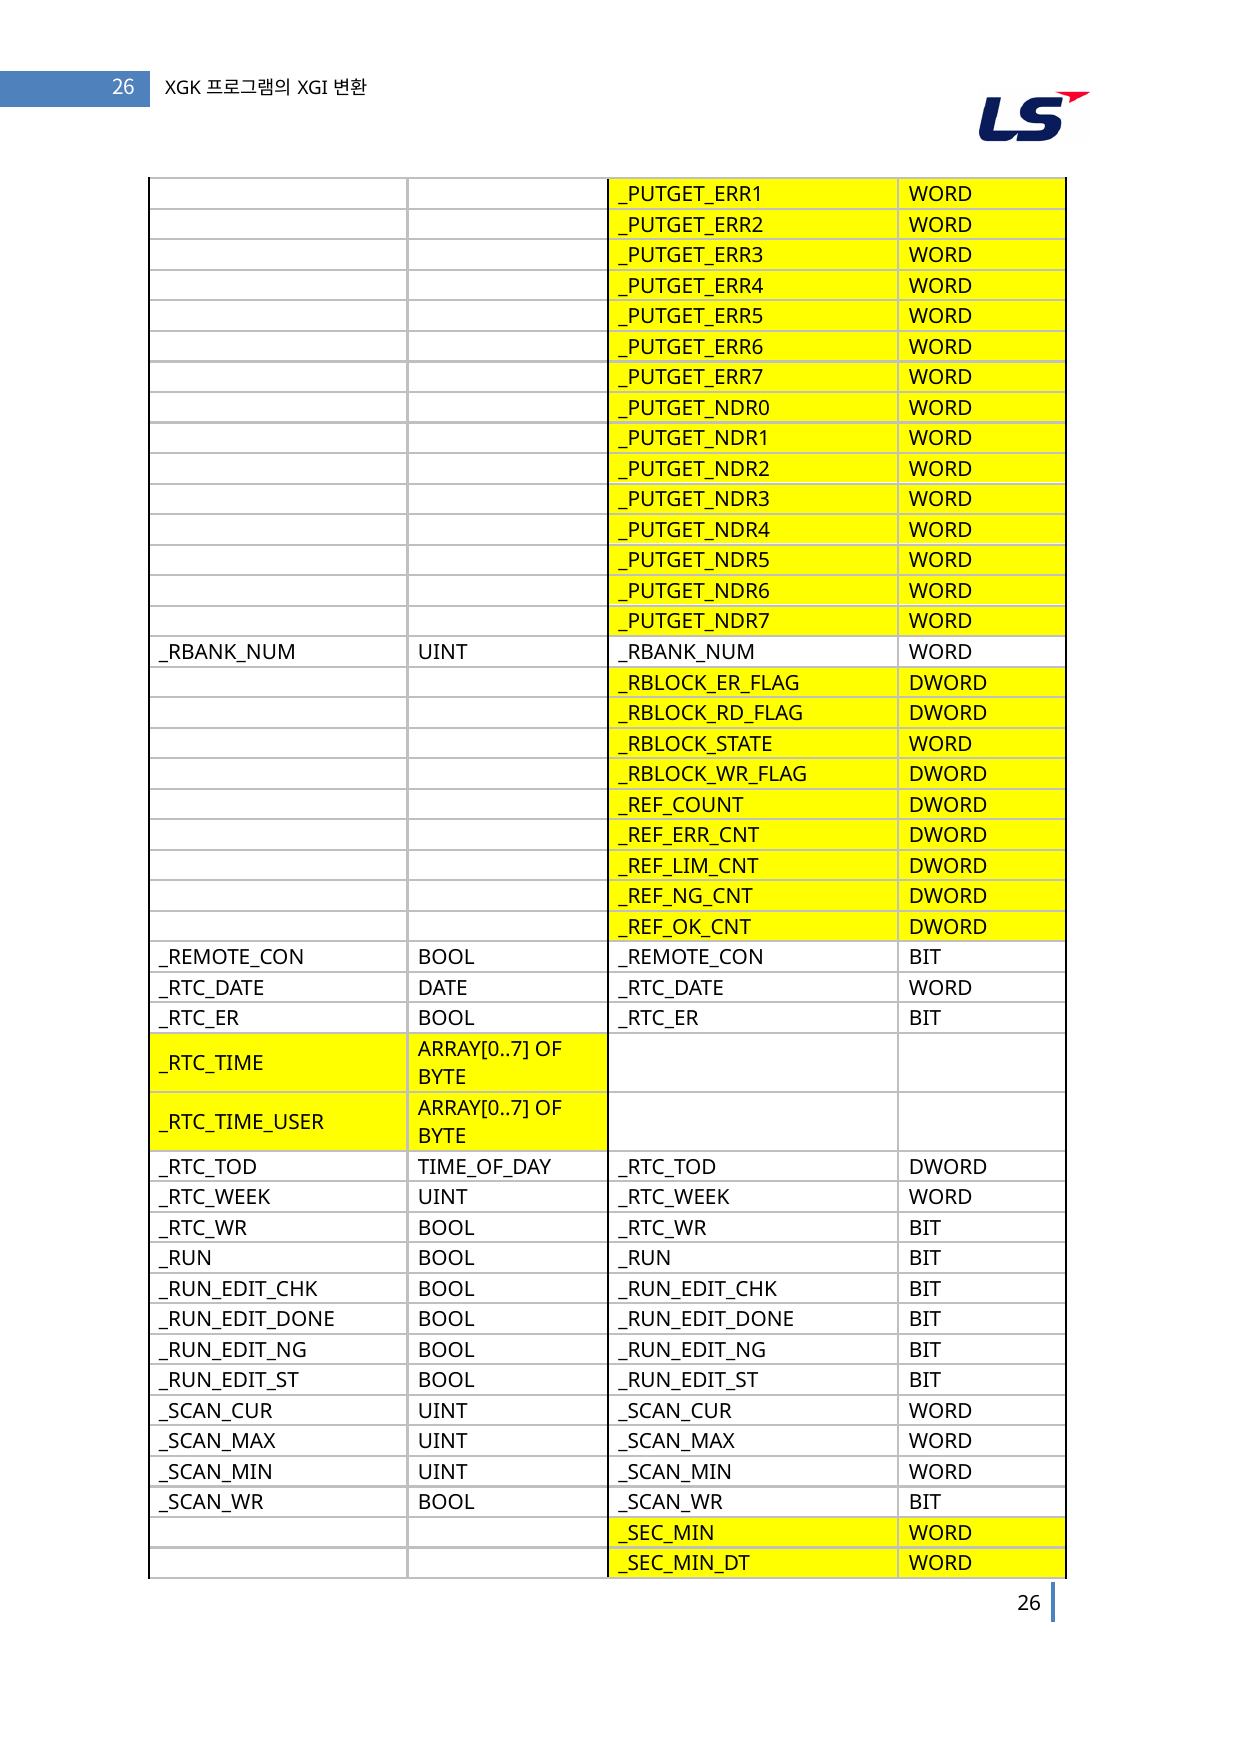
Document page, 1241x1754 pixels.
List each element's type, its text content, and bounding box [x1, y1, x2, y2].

table_cell [150, 424, 406, 452]
table_cell [409, 1518, 607, 1546]
table_cell _SCAN_MAX [609, 1426, 897, 1455]
table_cell _SEC_MIN [609, 1518, 897, 1546]
table_cell [409, 851, 607, 879]
table_cell WORD [899, 607, 1065, 635]
table_cell WORD [899, 179, 1065, 208]
table_cell [150, 179, 406, 208]
table_cell [409, 485, 607, 513]
table_cell BIT [899, 1488, 1065, 1516]
table_cell BIT [899, 1213, 1065, 1241]
table_cell _RUN_EDIT_ST [150, 1365, 406, 1394]
table_cell BOOL [409, 1274, 607, 1302]
table_cell [150, 454, 406, 482]
table_cell DWORD [899, 851, 1065, 879]
table_cell [150, 759, 406, 788]
table_cell [409, 759, 607, 788]
table_cell [409, 881, 607, 910]
table_cell WORD [899, 1457, 1065, 1485]
table_cell [150, 576, 406, 604]
table_cell BIT [899, 1274, 1065, 1302]
table_cell WORD [899, 1426, 1065, 1455]
table_cell ARRAY[0..7] OF BYTE [409, 1093, 607, 1150]
table_cell [409, 1549, 607, 1577]
table_cell [150, 485, 406, 513]
table_cell [150, 301, 406, 330]
table_cell _SCAN_WR [609, 1488, 897, 1516]
table_cell BIT [899, 1304, 1065, 1333]
table_cell [409, 912, 607, 940]
table_cell WORD [899, 546, 1065, 574]
table_cell BOOL [409, 1488, 607, 1516]
table_cell [150, 912, 406, 940]
table_cell DWORD [899, 759, 1065, 788]
table_cell BIT [899, 1243, 1065, 1272]
table_cell [150, 1549, 406, 1577]
table_cell DWORD [899, 698, 1065, 727]
table_cell BOOL [409, 1335, 607, 1363]
table_cell _SCAN_CUR [609, 1396, 897, 1424]
table_cell [150, 363, 406, 391]
table_cell _RTC_TIME [150, 1034, 406, 1091]
table_cell DWORD [899, 881, 1065, 910]
table_cell _PUTGET_ERR1 [609, 179, 897, 208]
table_cell [150, 546, 406, 574]
table_cell [409, 332, 607, 360]
table_cell _RTC_TOD [609, 1152, 897, 1180]
table_cell DWORD [899, 912, 1065, 940]
table_cell UINT [409, 1426, 607, 1455]
table_cell UINT [409, 1457, 607, 1485]
table_cell WORD [899, 210, 1065, 238]
table_cell _PUTGET_NDR6 [609, 576, 897, 604]
table_cell WORD [899, 485, 1065, 513]
table_cell _REF_OK_CNT [609, 912, 897, 940]
table_cell _RBANK_NUM [150, 637, 406, 666]
table_cell [409, 393, 607, 421]
table_cell [409, 210, 607, 238]
table_cell _REMOTE_CON [609, 942, 897, 971]
table_cell _REF_COUNT [609, 790, 897, 818]
table_cell _SCAN_MIN [150, 1457, 406, 1485]
table_cell BOOL [409, 1213, 607, 1241]
table_cell BOOL [409, 1304, 607, 1333]
table_cell WORD [899, 729, 1065, 757]
table_cell [150, 1518, 406, 1546]
table_cell BIT [899, 942, 1065, 971]
table_cell _REF_ERR_CNT [609, 820, 897, 849]
table_cell WORD [899, 393, 1065, 421]
table_cell [150, 393, 406, 421]
table_cell _PUTGET_ERR2 [609, 210, 897, 238]
table_cell _RBLOCK_ER_FLAG [609, 668, 897, 696]
table_cell [409, 820, 607, 849]
table_cell _SCAN_MAX [150, 1426, 406, 1455]
table_cell WORD [899, 454, 1065, 482]
table_cell _PUTGET_ERR4 [609, 271, 897, 299]
table_cell _REF_NG_CNT [609, 881, 897, 910]
table_cell _RTC_WR [609, 1213, 897, 1241]
table_cell DWORD [899, 1152, 1065, 1180]
table_cell _RUN_EDIT_DONE [150, 1304, 406, 1333]
table_cell WORD [899, 576, 1065, 604]
table_cell _REF_LIM_CNT [609, 851, 897, 879]
table_cell _RUN_EDIT_CHK [609, 1274, 897, 1302]
table_cell _SCAN_MIN [609, 1457, 897, 1485]
table_cell _PUTGET_NDR3 [609, 485, 897, 513]
picture [978, 88, 1091, 143]
table_cell DWORD [899, 820, 1065, 849]
table_cell BOOL [409, 1365, 607, 1394]
table_cell [409, 790, 607, 818]
table_cell UINT [409, 1182, 607, 1211]
table_cell WORD [899, 1549, 1065, 1577]
table_cell _PUTGET_NDR2 [609, 454, 897, 482]
table_cell _PUTGET_ERR3 [609, 240, 897, 269]
table_cell [409, 454, 607, 482]
table_cell _RBLOCK_STATE [609, 729, 897, 757]
table_cell UINT [409, 637, 607, 666]
table_cell [409, 424, 607, 452]
table_cell _RTC_WR [150, 1213, 406, 1241]
table_cell _RTC_ER [609, 1003, 897, 1032]
table_cell WORD [899, 301, 1065, 330]
table_cell _RUN_EDIT_CHK [150, 1274, 406, 1302]
table_cell [899, 1034, 1065, 1091]
table_cell _RUN_EDIT_ST [609, 1365, 897, 1394]
table_cell BOOL [409, 942, 607, 971]
table_cell [409, 363, 607, 391]
table_cell WORD [899, 1396, 1065, 1424]
table_cell [409, 179, 607, 208]
table_cell _PUTGET_NDR7 [609, 607, 897, 635]
table_cell DWORD [899, 790, 1065, 818]
table_cell [150, 790, 406, 818]
table_cell [150, 210, 406, 238]
table_cell _PUTGET_NDR4 [609, 515, 897, 543]
table_cell [409, 729, 607, 757]
table_cell TIME_OF_DAY [409, 1152, 607, 1180]
table_cell WORD [899, 1518, 1065, 1546]
table_cell [150, 668, 406, 696]
table_cell WORD [899, 271, 1065, 299]
table_cell [150, 240, 406, 269]
table_cell WORD [899, 1182, 1065, 1211]
table_cell [409, 698, 607, 727]
table_cell BOOL [409, 1003, 607, 1032]
table_cell _PUTGET_ERR6 [609, 332, 897, 360]
table_cell _RUN [150, 1243, 406, 1272]
table_cell WORD [899, 363, 1065, 391]
table_cell _SEC_MIN_DT [609, 1549, 897, 1577]
table_cell [899, 1093, 1065, 1150]
table_cell [150, 607, 406, 635]
table_cell [409, 668, 607, 696]
table_cell [609, 1093, 897, 1150]
table_cell _PUTGET_ERR7 [609, 363, 897, 391]
table_cell _RTC_ER [150, 1003, 406, 1032]
table_cell UINT [409, 1396, 607, 1424]
table_cell _RTC_TOD [150, 1152, 406, 1180]
table_cell [409, 515, 607, 543]
table_cell [150, 332, 406, 360]
table_cell _PUTGET_NDR1 [609, 424, 897, 452]
table_cell _PUTGET_NDR5 [609, 546, 897, 574]
table_cell _RUN_EDIT_DONE [609, 1304, 897, 1333]
table_cell DWORD [899, 668, 1065, 696]
table_cell [150, 881, 406, 910]
table_cell WORD [899, 240, 1065, 269]
table_cell _RTC_WEEK [609, 1182, 897, 1211]
table_cell _RUN_EDIT_NG [150, 1335, 406, 1363]
table_cell [150, 851, 406, 879]
table_cell WORD [899, 515, 1065, 543]
table_cell [150, 698, 406, 727]
table_cell _RTC_TIME_USER [150, 1093, 406, 1150]
table_cell BIT [899, 1365, 1065, 1394]
table_cell [409, 546, 607, 574]
table_cell _SCAN_CUR [150, 1396, 406, 1424]
table_cell WORD [899, 424, 1065, 452]
table_cell _RTC_DATE [609, 973, 897, 1001]
table_cell _RUN_EDIT_NG [609, 1335, 897, 1363]
table_cell [150, 271, 406, 299]
table_cell _RTC_DATE [150, 973, 406, 1001]
table_cell DATE [409, 973, 607, 1001]
table_cell ARRAY[0..7] OF BYTE [409, 1034, 607, 1091]
table_cell _RBANK_NUM [609, 637, 897, 666]
table_cell [150, 729, 406, 757]
table_cell [409, 576, 607, 604]
table_cell [150, 515, 406, 543]
table_cell WORD [899, 637, 1065, 666]
table_cell BOOL [409, 1243, 607, 1272]
table_cell _SCAN_WR [150, 1488, 406, 1516]
table_cell _PUTGET_NDR0 [609, 393, 897, 421]
table_cell _RBLOCK_RD_FLAG [609, 698, 897, 727]
table_cell [150, 820, 406, 849]
table_cell BIT [899, 1335, 1065, 1363]
table_cell [409, 240, 607, 269]
table_cell WORD [899, 332, 1065, 360]
table_cell [609, 1034, 897, 1091]
table_cell [409, 607, 607, 635]
table_cell [409, 301, 607, 330]
table_cell _RUN [609, 1243, 897, 1272]
table_cell _PUTGET_ERR5 [609, 301, 897, 330]
table_cell _RTC_WEEK [150, 1182, 406, 1211]
table_cell [409, 271, 607, 299]
table_cell WORD [899, 973, 1065, 1001]
table_cell _RBLOCK_WR_FLAG [609, 759, 897, 788]
table_cell _REMOTE_CON [150, 942, 406, 971]
table_cell BIT [899, 1003, 1065, 1032]
